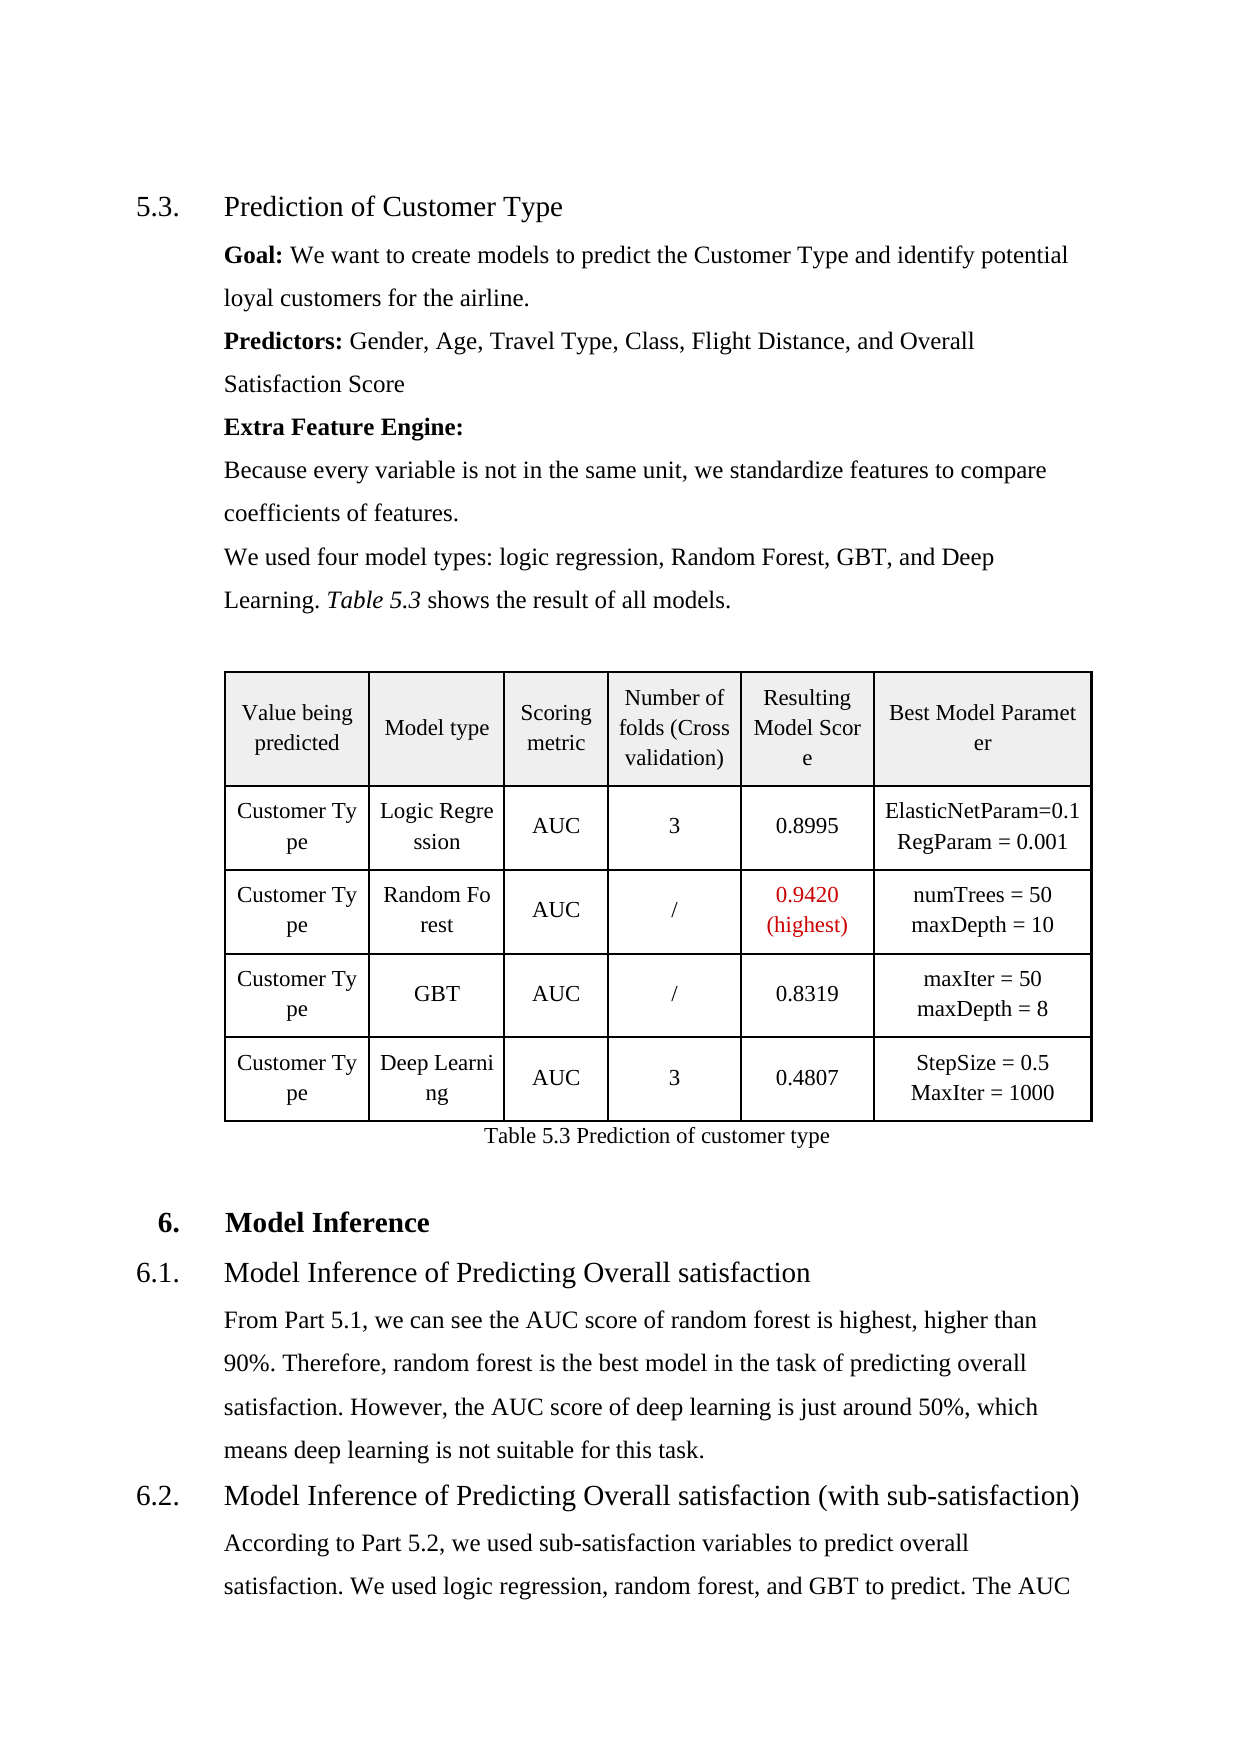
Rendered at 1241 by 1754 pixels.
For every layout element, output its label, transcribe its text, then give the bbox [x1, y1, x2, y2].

subtitle Prediction of Customer Type [179, 189, 1090, 223]
table_cell Random Forest [370, 871, 503, 952]
table_cell AUC [505, 955, 607, 1036]
table_header Number of folds (Cross validation) [609, 673, 740, 785]
table_header Scoring metric [505, 673, 607, 785]
table_cell 0.9420 (highest) [742, 871, 873, 952]
table_cell Logic Regression [370, 787, 503, 869]
table_cell AUC [505, 1038, 607, 1120]
table_cell Deep Learning [370, 1038, 503, 1120]
text Goal: We want to create models to predict the Customer Type and identify potential loyal customers for the airline. [224, 240, 1090, 312]
table_cell numTrees = 50 maxDepth = 10 [875, 871, 1090, 952]
text We used four model types: logic regression, Random Forest, GBT, and Deep Learning. Table 5.3 shows the result of all models. [224, 542, 1090, 613]
text Predictors: Gender, Age, Travel Type, Class, Flight Distance, and Overall Satisfaction Score [224, 326, 1090, 398]
table_cell Customer Type [226, 871, 368, 952]
table_cell GBT [370, 955, 503, 1036]
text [224, 1528, 1090, 1600]
subtitle Model Inference of Predicting Overall satisfaction (with sub-satisfaction) [179, 1478, 1090, 1511]
table_header Best Model Parameter [875, 673, 1090, 785]
table_cell 0.4807 [742, 1038, 873, 1120]
table_cell Customer Type [226, 787, 368, 869]
subtitle Model Inference [179, 1205, 1090, 1238]
table_header Model type [370, 673, 503, 785]
text Table 5.3 Prediction of customer type [224, 1122, 1090, 1148]
table_cell 0.8995 [742, 787, 873, 869]
table_cell / [609, 871, 740, 952]
table_cell AUC [505, 871, 607, 952]
table_header Resulting Model Score [742, 673, 873, 785]
subtitle Model Inference of Predicting Overall satisfaction [179, 1255, 1090, 1288]
table_cell maxIter = 50 maxDepth = 8 [875, 955, 1090, 1036]
table_cell StepSize = 0.5 MaxIter = 1000 [875, 1038, 1090, 1120]
table_cell 0.8319 [742, 955, 873, 1036]
table_cell 3 [609, 787, 740, 869]
text From Part 5.1, we can see the AUC score of random forest is highest, higher than 90%. Therefore, random forest is the best model in the task of predicting overall satisfaction. However, the AUC score of deep learning is just around 50%, which means deep learning is not suitable for this task. [224, 1305, 1090, 1463]
text Extra Feature Engine: [224, 412, 1090, 441]
table_cell Customer Type [226, 1038, 368, 1120]
table_cell 3 [609, 1038, 740, 1120]
table_cell / [609, 955, 740, 1036]
table_cell ElasticNetParam=0.1 RegParam = 0.001 [875, 787, 1090, 869]
table_header Value being predicted [226, 673, 368, 785]
table_cell AUC [505, 787, 607, 869]
table_cell Customer Type [226, 955, 368, 1036]
text Because every variable is not in the same unit, we standardize features to compare coefficients of features. [224, 455, 1090, 527]
